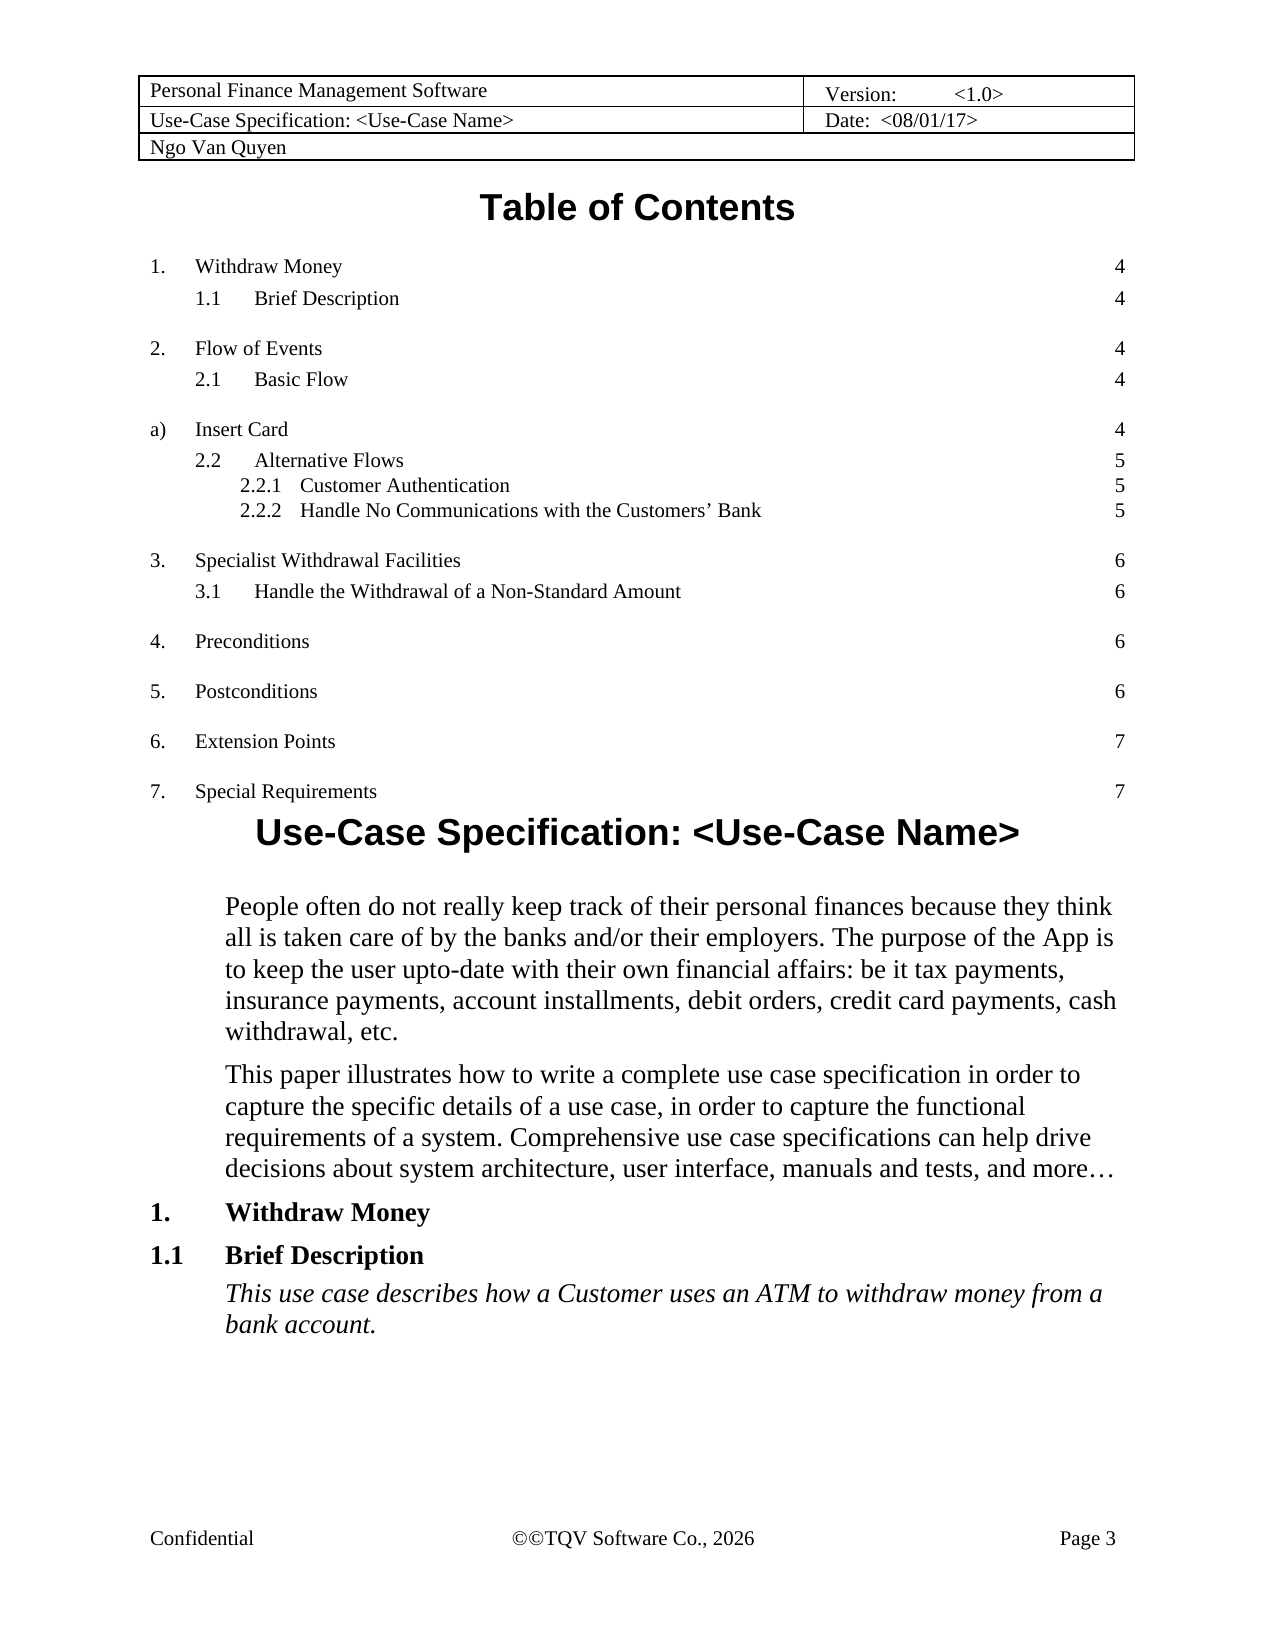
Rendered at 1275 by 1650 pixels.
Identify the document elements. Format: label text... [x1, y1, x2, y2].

text 2.2.2 Handle No Communications with the Customers’ Bank 5 [240, 497, 1125, 522]
text a) Insert Card 4 [150, 416, 1050, 441]
text This use case describes how a Customer uses an ATM to withdraw money from a bank account. [225, 1277, 1125, 1339]
text 1.1 Brief Description 4 [195, 285, 1050, 310]
subtitle Brief Description [150, 1239, 1125, 1271]
subtitle Withdraw Money [150, 1196, 1125, 1227]
text 5. Postconditions 6 [150, 678, 1050, 703]
text 6. Extension Points 7 [150, 728, 1050, 753]
text 4. Preconditions 6 [150, 628, 1050, 653]
text People often do not really keep track of their personal finances because they think all is taken care of by the banks and/or their employers. The purpose of the App is to keep the user upto-date with their own financial affairs: be it tax payments, insurance payments, account installments, debit orders, credit card payments, cash withdrawal, etc. [225, 890, 1125, 1046]
text 7. Special Requirements 7 [150, 778, 1050, 803]
title Table of Contents [150, 185, 1125, 228]
text 2.1 Basic Flow 4 [195, 366, 1050, 391]
text This paper illustrates how to write a complete use case specification in order to capture the specific details of a use case, in order to capture the functional requirements of a system. Comprehensive use case specifications can help drive decisions about system architecture, user interface, manuals and tests, and more… [225, 1059, 1125, 1183]
text 2. Flow of Events 4 [150, 335, 1050, 360]
text 3.1 Handle the Withdrawal of a Non-Standard Amount 6 [195, 578, 1050, 603]
text 2.2 Alternative Flows 5 [195, 447, 1050, 472]
title Use-Case Specification: <Use-Case Name> [150, 810, 1125, 853]
text 1. Withdraw Money 4 [150, 253, 1050, 278]
text 3. Specialist Withdrawal Facilities 6 [150, 547, 1050, 572]
text 2.2.1 Customer Authentication 5 [240, 472, 1125, 497]
